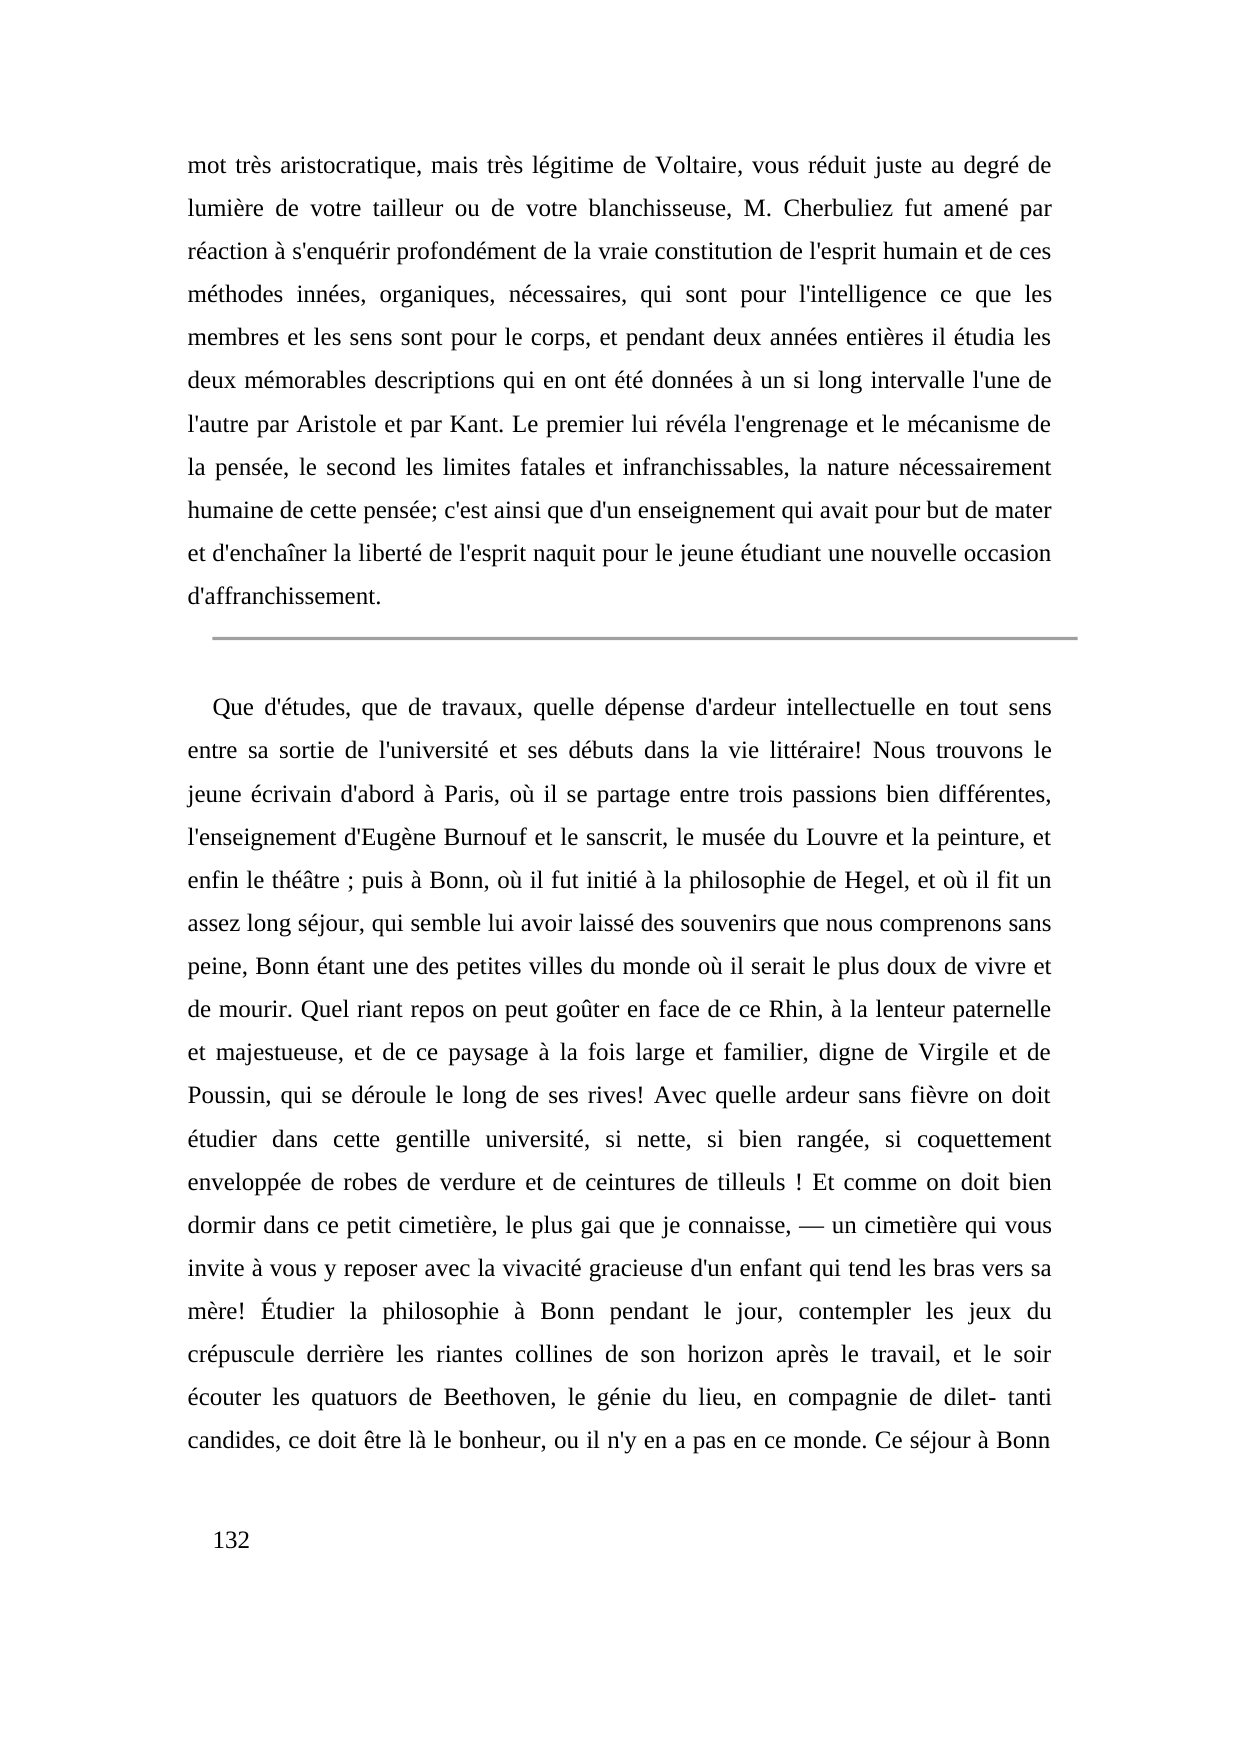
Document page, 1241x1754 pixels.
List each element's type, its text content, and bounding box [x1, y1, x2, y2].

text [187, 150, 1053, 610]
